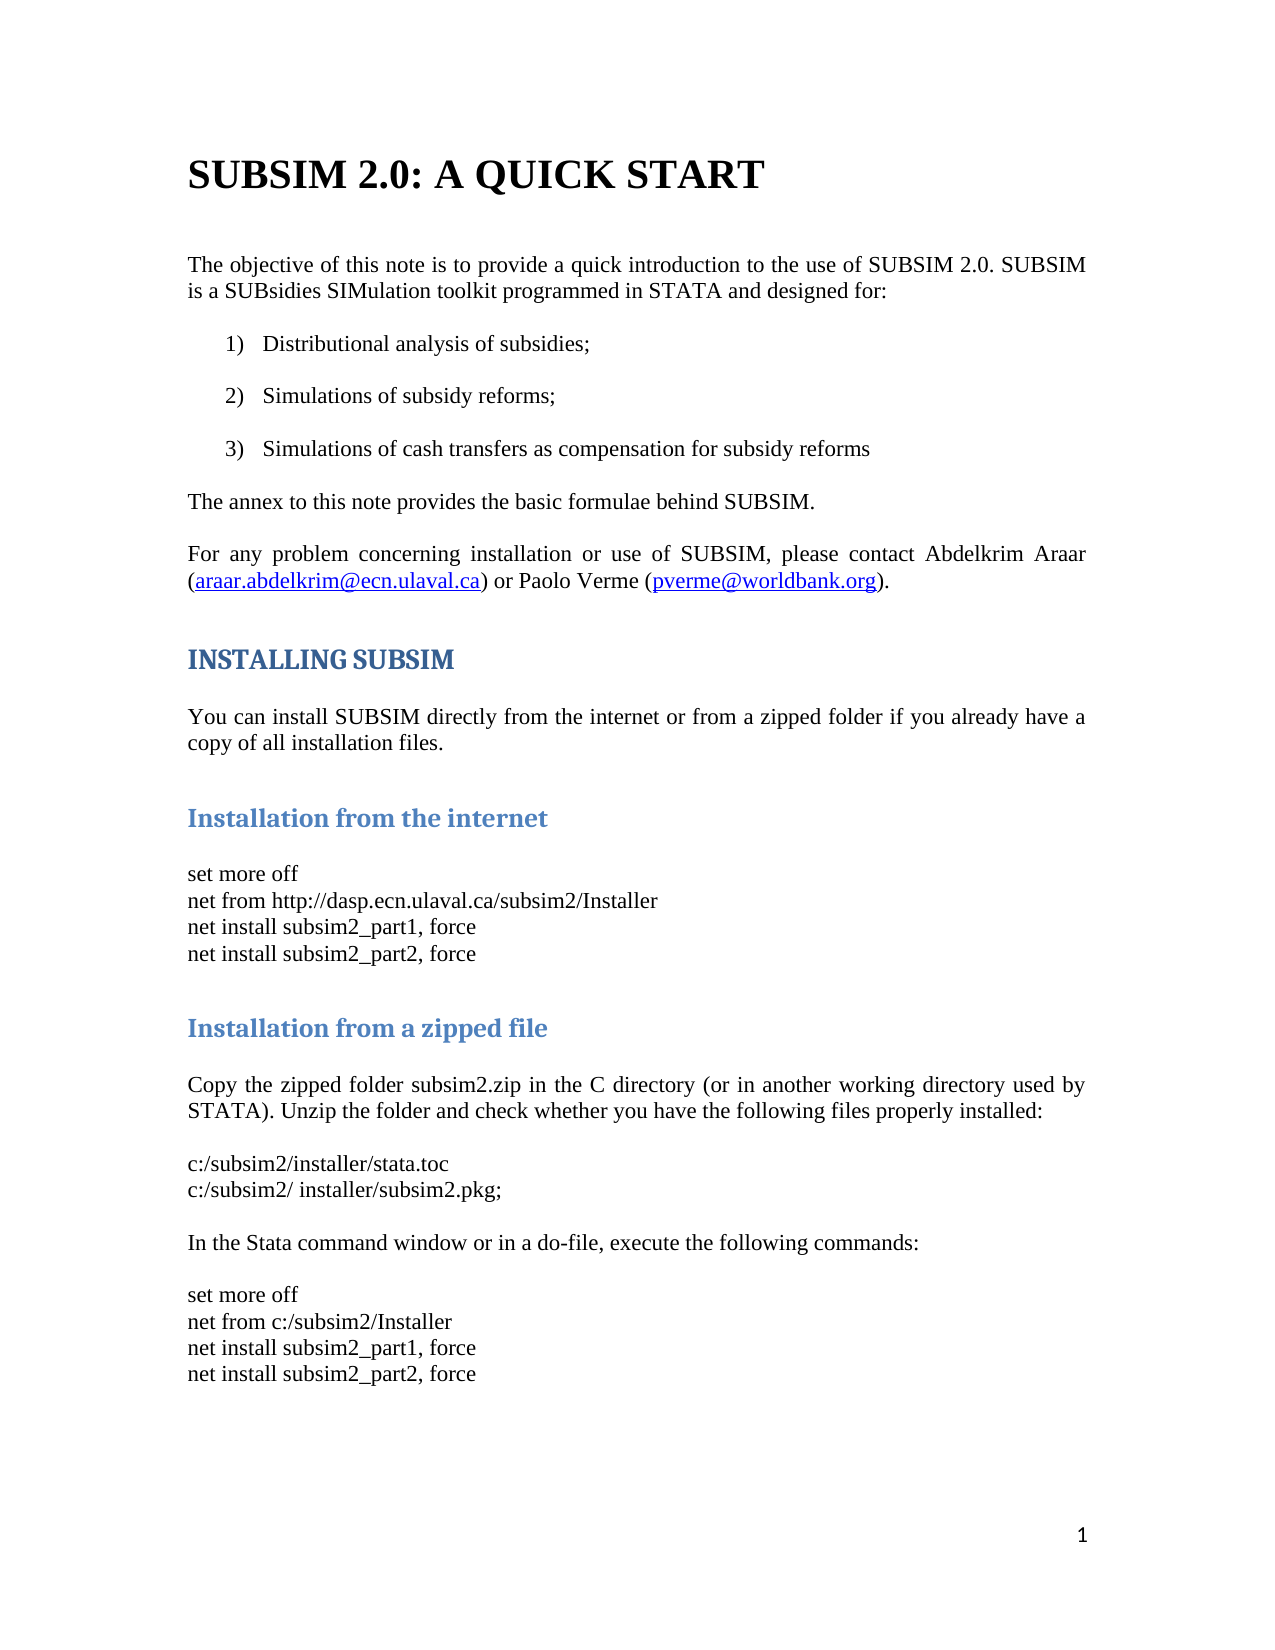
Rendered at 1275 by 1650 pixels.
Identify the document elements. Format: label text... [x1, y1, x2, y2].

text SUBSIM 2.0: A QUICK START [187, 150, 1087, 198]
list Simulations of subsidy reforms; [225, 382, 1087, 409]
list Simulations of cash transfers as compensation for subsidy reforms [225, 435, 1087, 461]
text net install subsim2_part1, force [187, 1334, 1087, 1361]
text c:/subsim2/installer/stata.toc [187, 1150, 1087, 1176]
text net install subsim2_part2, force [187, 1361, 1087, 1387]
subtitle Installation from the internet [187, 803, 1087, 834]
subtitle INSTALLING SUBSIM [187, 643, 1087, 677]
text set more off [187, 861, 1087, 887]
text You can install SUBSIM directly from the internet or from a zipped folder if you already have a copy of all installation files. [187, 703, 1087, 756]
text net from http://dasp.ecn.ulaval.ca/subsim2/Installer [187, 887, 1087, 913]
text c:/subsim2/ installer/subsim2.pkg; [187, 1176, 1087, 1202]
text net install subsim2_part2, force [187, 939, 1087, 966]
text The objective of this note is to provide a quick introduction to the use of SUBSIM 2.0. SUBSIM is a SUBsidies SIMulation toolkit programmed in STATA and designed for: [187, 251, 1087, 303]
text set more off [187, 1281, 1087, 1308]
subtitle Installation from a zipped file [187, 1013, 1087, 1044]
text For any problem concerning installation or use of SUBSIM, please contact Abdelkrim Araar (araar.abdelkrim@ecn.ulaval.ca) or Paolo Verme (pverme@worldbank.org). [187, 541, 1087, 593]
list Distributional analysis of subsidies; [225, 330, 1087, 356]
text Copy the zipped folder subsim2.zip in the C directory (or in another working directory used by STATA). Unzip the folder and check whether you have the following files properly installed: [187, 1071, 1087, 1123]
text In the Stata command window or in a do-file, execute the following commands: [187, 1229, 1087, 1255]
text The annex to this note provides the basic formulae behind SUBSIM. [187, 488, 1087, 514]
text net install subsim2_part1, force [187, 913, 1087, 939]
text net from c:/subsim2/Installer [187, 1308, 1087, 1334]
